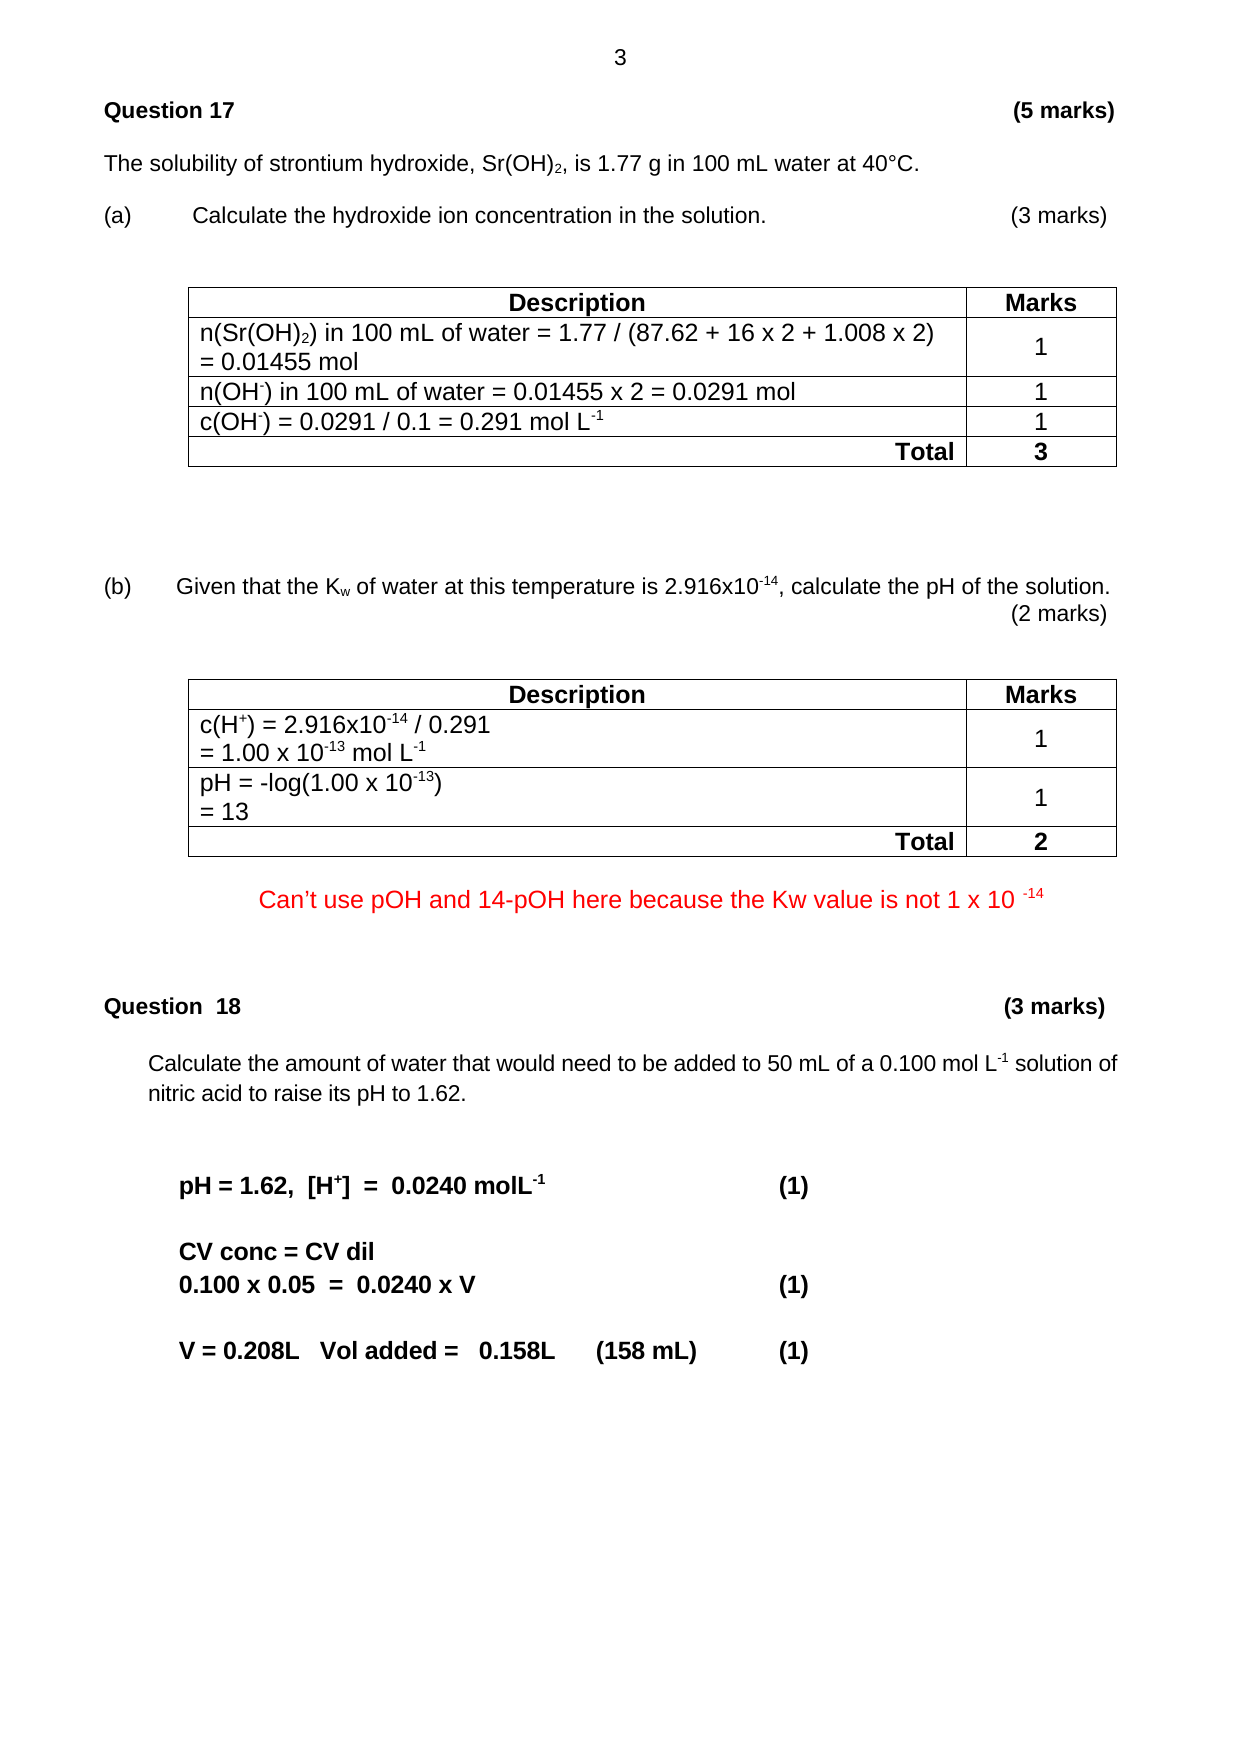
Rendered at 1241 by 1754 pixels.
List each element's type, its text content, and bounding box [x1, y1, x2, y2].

table_cell c(OH-) = 0.0291 / 0.1 = 0.291 mol L-1 [189, 407, 966, 436]
list Calculate the hydroxide ion concentration in the solution. (3 marks) [103, 202, 1137, 229]
table_cell 1 [967, 768, 1116, 826]
table_cell 1 [967, 318, 1116, 376]
text (b) Given that the Kw of water at this temperature is 2.916x10-14, calculate the pH of the solution. (2 marks) [103, 573, 1137, 626]
table_cell 2 [967, 827, 1116, 856]
table_cell 1 [967, 407, 1116, 436]
table_cell Total [189, 437, 966, 466]
list CV conc = CV dil [103, 1237, 1137, 1265]
list pH = 1.62, [H+] = 0.0240 molL-1 (1) [103, 1171, 1137, 1199]
table_cell 1 [967, 377, 1116, 406]
list Calculate the amount of water that would need to be added to 50 mL of a 0.100 mol L-1 solution of nitric acid to raise its pH to 1.62. [148, 1050, 1137, 1106]
table_header Marks [967, 680, 1116, 708]
table_cell c(H+) = 2.916x10-14 / 0.291 = 1.00 x 10-13 mol L-1 [189, 710, 966, 767]
table_header Description [189, 680, 966, 708]
table_cell n(Sr(OH)2) in 100 mL of water = 1.77 / (87.62 + 16 x 2 + 1.008 x 2) = 0.01455 mol [189, 318, 966, 376]
text Question 17 (5 marks) [103, 97, 1137, 123]
table_cell pH = -log(1.00 x 10-13) = 13 [189, 768, 966, 826]
table_cell n(OH-) in 100 mL of water = 0.01455 x 2 = 0.0291 mol [189, 377, 966, 406]
list 0.100 x 0.05 = 0.0240 x V (1) [103, 1270, 1137, 1298]
table_header Marks [967, 288, 1116, 317]
text Question 18 (3 marks) [103, 993, 1137, 1019]
table_cell 3 [967, 437, 1116, 466]
text Can’t use pOH and 14-pOH here because the Kw value is not 1 x 10 -14 [103, 885, 1137, 914]
table_header Description [189, 288, 966, 317]
table_cell Total [189, 827, 966, 856]
text The solubility of strontium hydroxide, Sr(OH)2, is 1.77 g in 100 mL water at 40°C. [103, 150, 1137, 176]
list V = 0.208L Vol added = 0.158L (158 mL) (1) [103, 1336, 1137, 1364]
table_cell 1 [967, 710, 1116, 767]
